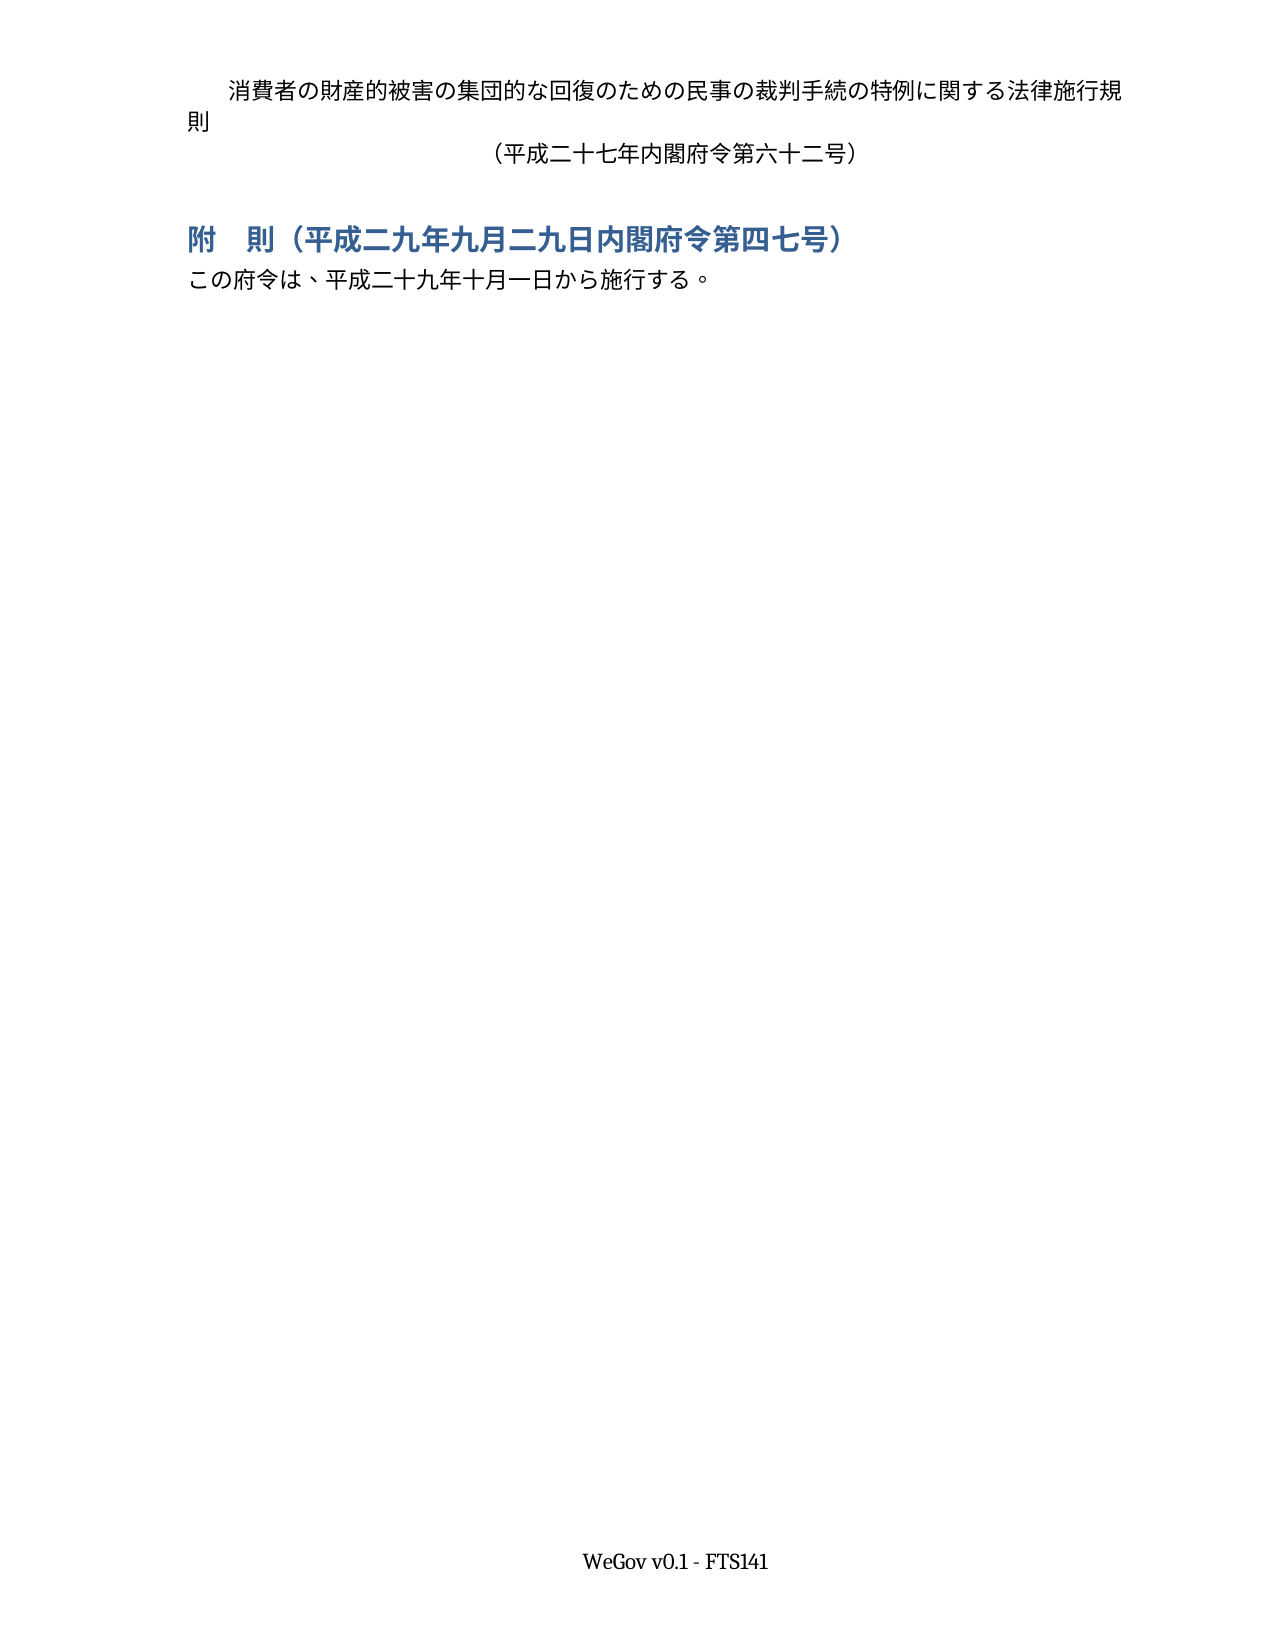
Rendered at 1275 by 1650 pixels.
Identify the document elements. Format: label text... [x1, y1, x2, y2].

subtitle 附 則（平成二九年九月二九日内閣府令第四七号） [187, 219, 1087, 258]
text この府令は、平成二十九年十月一日から施行する。 [187, 264, 1087, 296]
